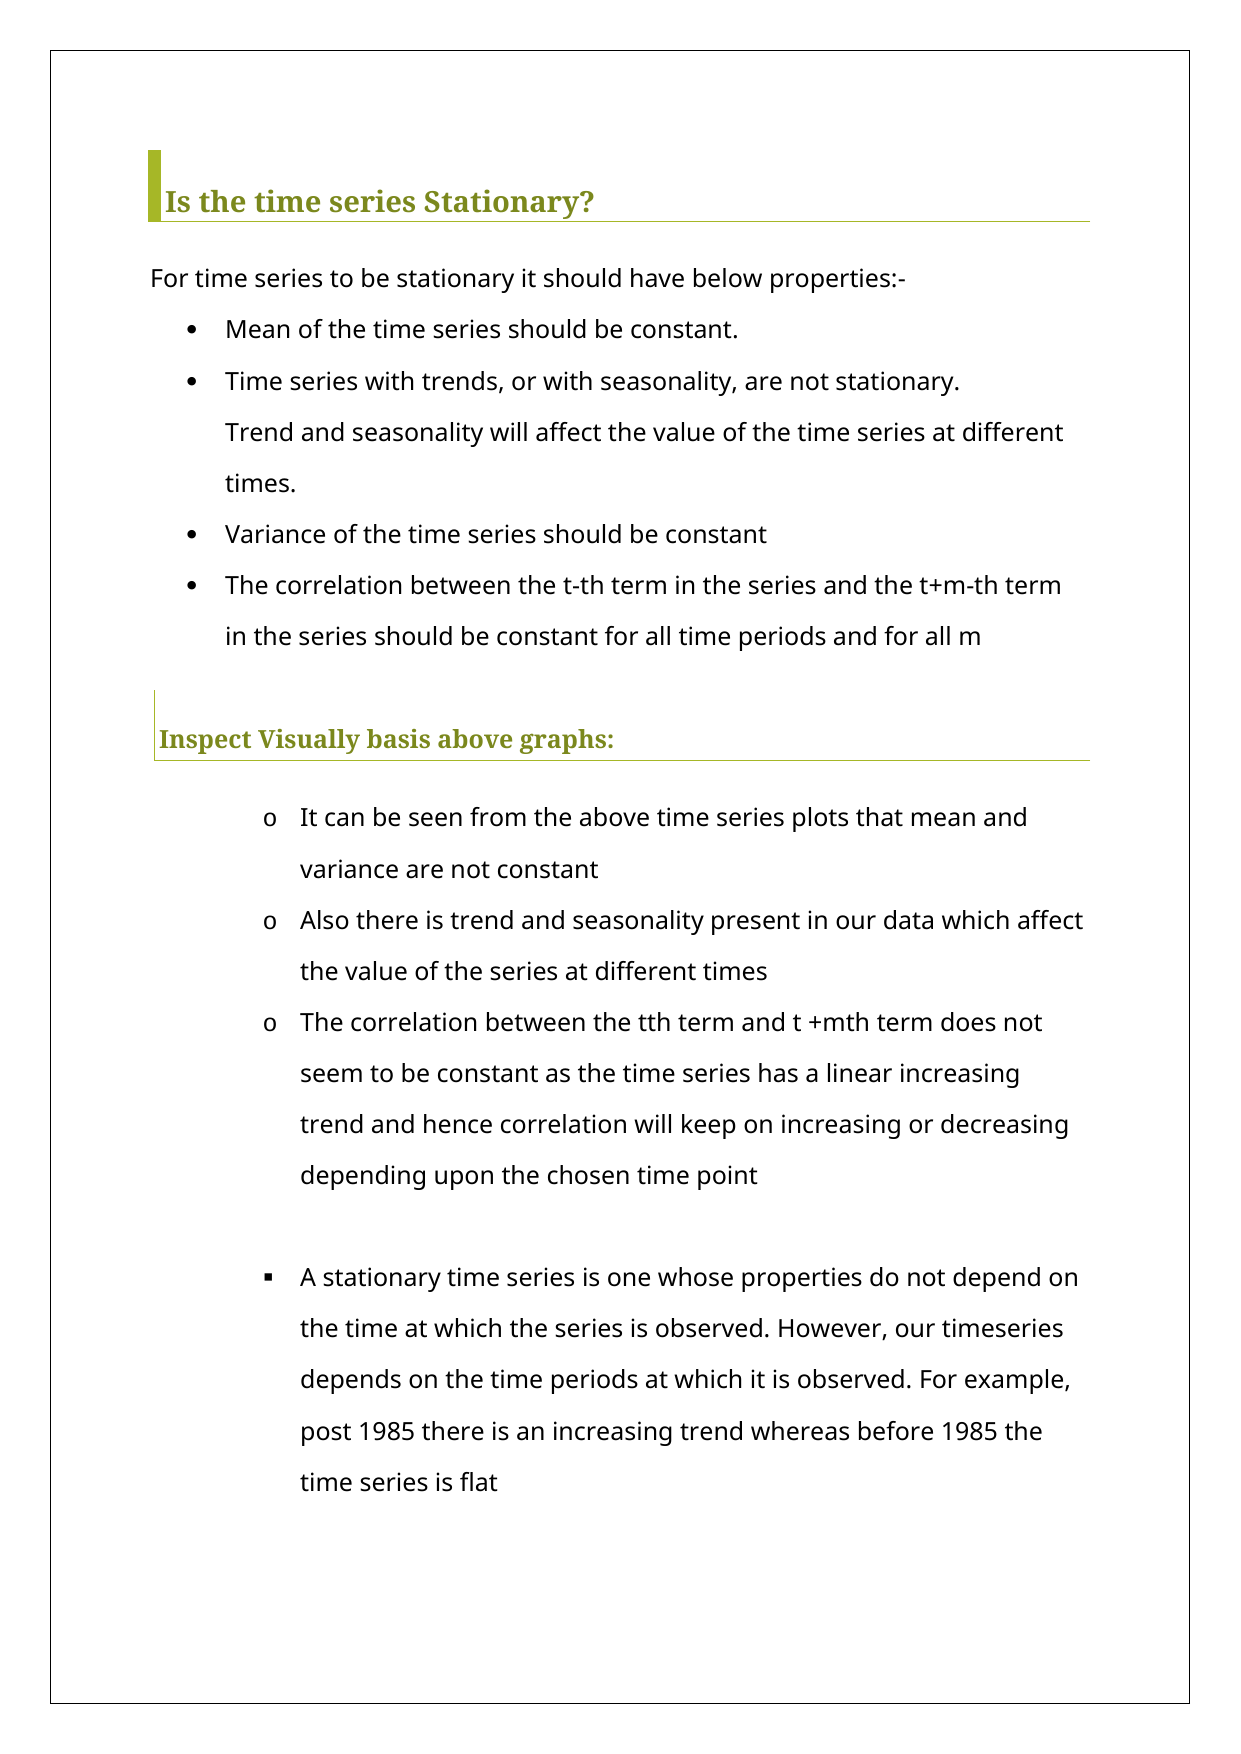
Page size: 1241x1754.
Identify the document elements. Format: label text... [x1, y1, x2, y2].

list A stationary time series is one whose properties do not depend on the time at which the series is observed. However, our timeseries depends on the time periods at which it is observed. For example, post 1985 there is an increasing trend whereas before 1985 the time series is flat [262, 1260, 1090, 1498]
list Variance of the time series should be constant [187, 516, 1090, 550]
list The correlation between the t-th term in the series and the t+m-th term in the series should be constant for all time periods and for all m [187, 567, 1090, 652]
list Also there is trend and seasonality present in our data which affect the value of the series at different times [262, 902, 1090, 988]
list Time series with trends, or with seasonality, are not stationary. [187, 363, 1090, 397]
list The correlation between the tth term and t +mth term does not seem to be constant as the time series has a linear increasing trend and hence correlation will keep on increasing or decreasing depending upon the chosen time point [262, 1004, 1090, 1192]
subtitle Inspect Visually basis above graphs: [155, 722, 1090, 760]
text For time series to be stationary it should have below properties:- [150, 261, 1090, 295]
list Trend and seasonality will affect the value of the time series at different times. [225, 414, 1090, 499]
subtitle Is the time series Stationary? [161, 181, 1090, 221]
list It can be seen from the above time series plots that mean and variance are not constant [262, 800, 1090, 885]
list Mean of the time series should be constant. [187, 312, 1090, 346]
